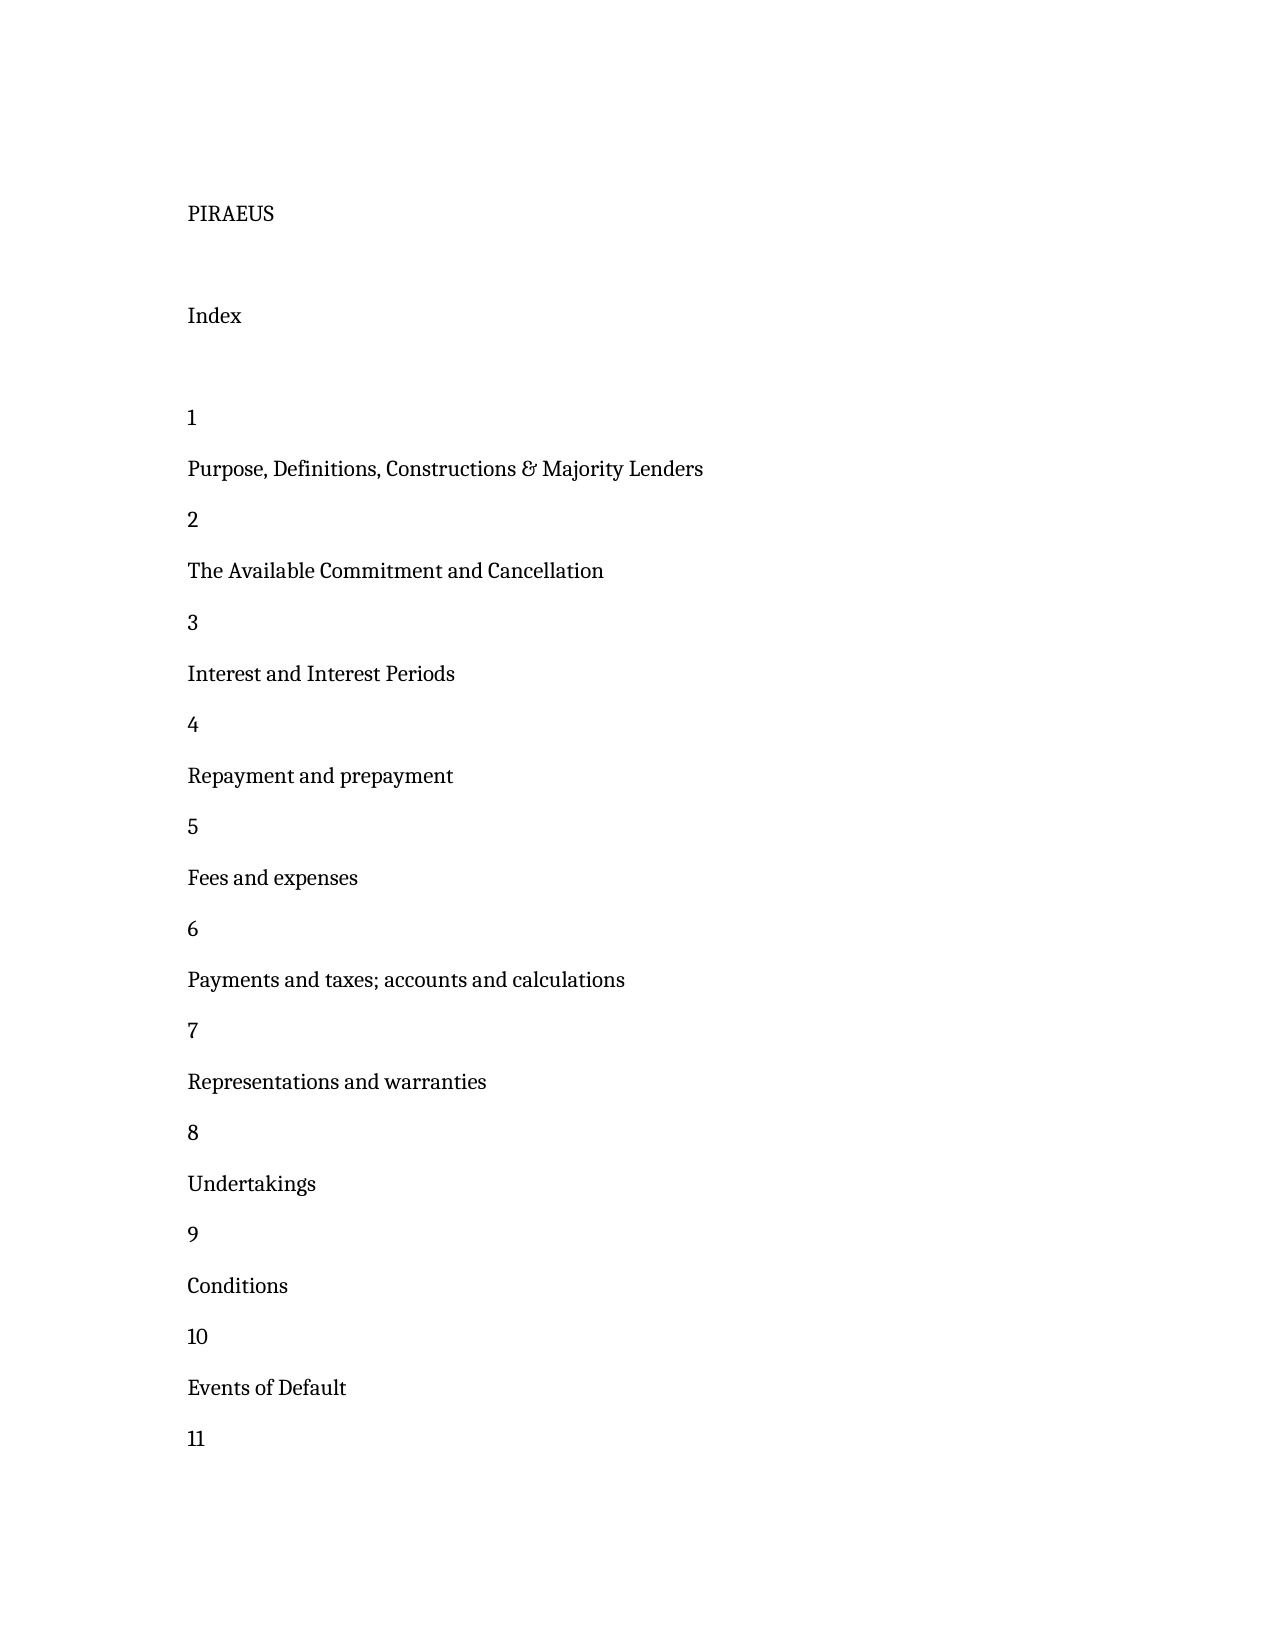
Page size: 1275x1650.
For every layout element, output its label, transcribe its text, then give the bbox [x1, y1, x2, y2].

text 5 [187, 813, 1087, 840]
text Conditions [187, 1273, 1087, 1299]
text 3 [187, 609, 1087, 636]
text PIRAEUS [187, 201, 1087, 227]
text Undertakings [187, 1171, 1087, 1197]
text Payments and taxes; accounts and calculations [187, 967, 1087, 993]
text 11 [187, 1426, 1087, 1452]
text Representations and warranties [187, 1069, 1087, 1095]
text 7 [187, 1018, 1087, 1044]
text 2 [187, 507, 1087, 534]
text The Available Commitment and Cancellation [187, 558, 1087, 585]
text 9 [187, 1222, 1087, 1248]
text 1 [187, 405, 1087, 432]
text Purpose, Definitions, Constructions & Majority Lenders [187, 456, 1087, 483]
text 6 [187, 916, 1087, 942]
text Repayment and prepayment [187, 762, 1087, 789]
text Fees and expenses [187, 864, 1087, 891]
text 10 [187, 1324, 1087, 1350]
text Events of Default [187, 1375, 1087, 1401]
text 4 [187, 711, 1087, 738]
text Index [187, 303, 1087, 329]
text 8 [187, 1120, 1087, 1146]
text Interest and Interest Periods [187, 660, 1087, 687]
